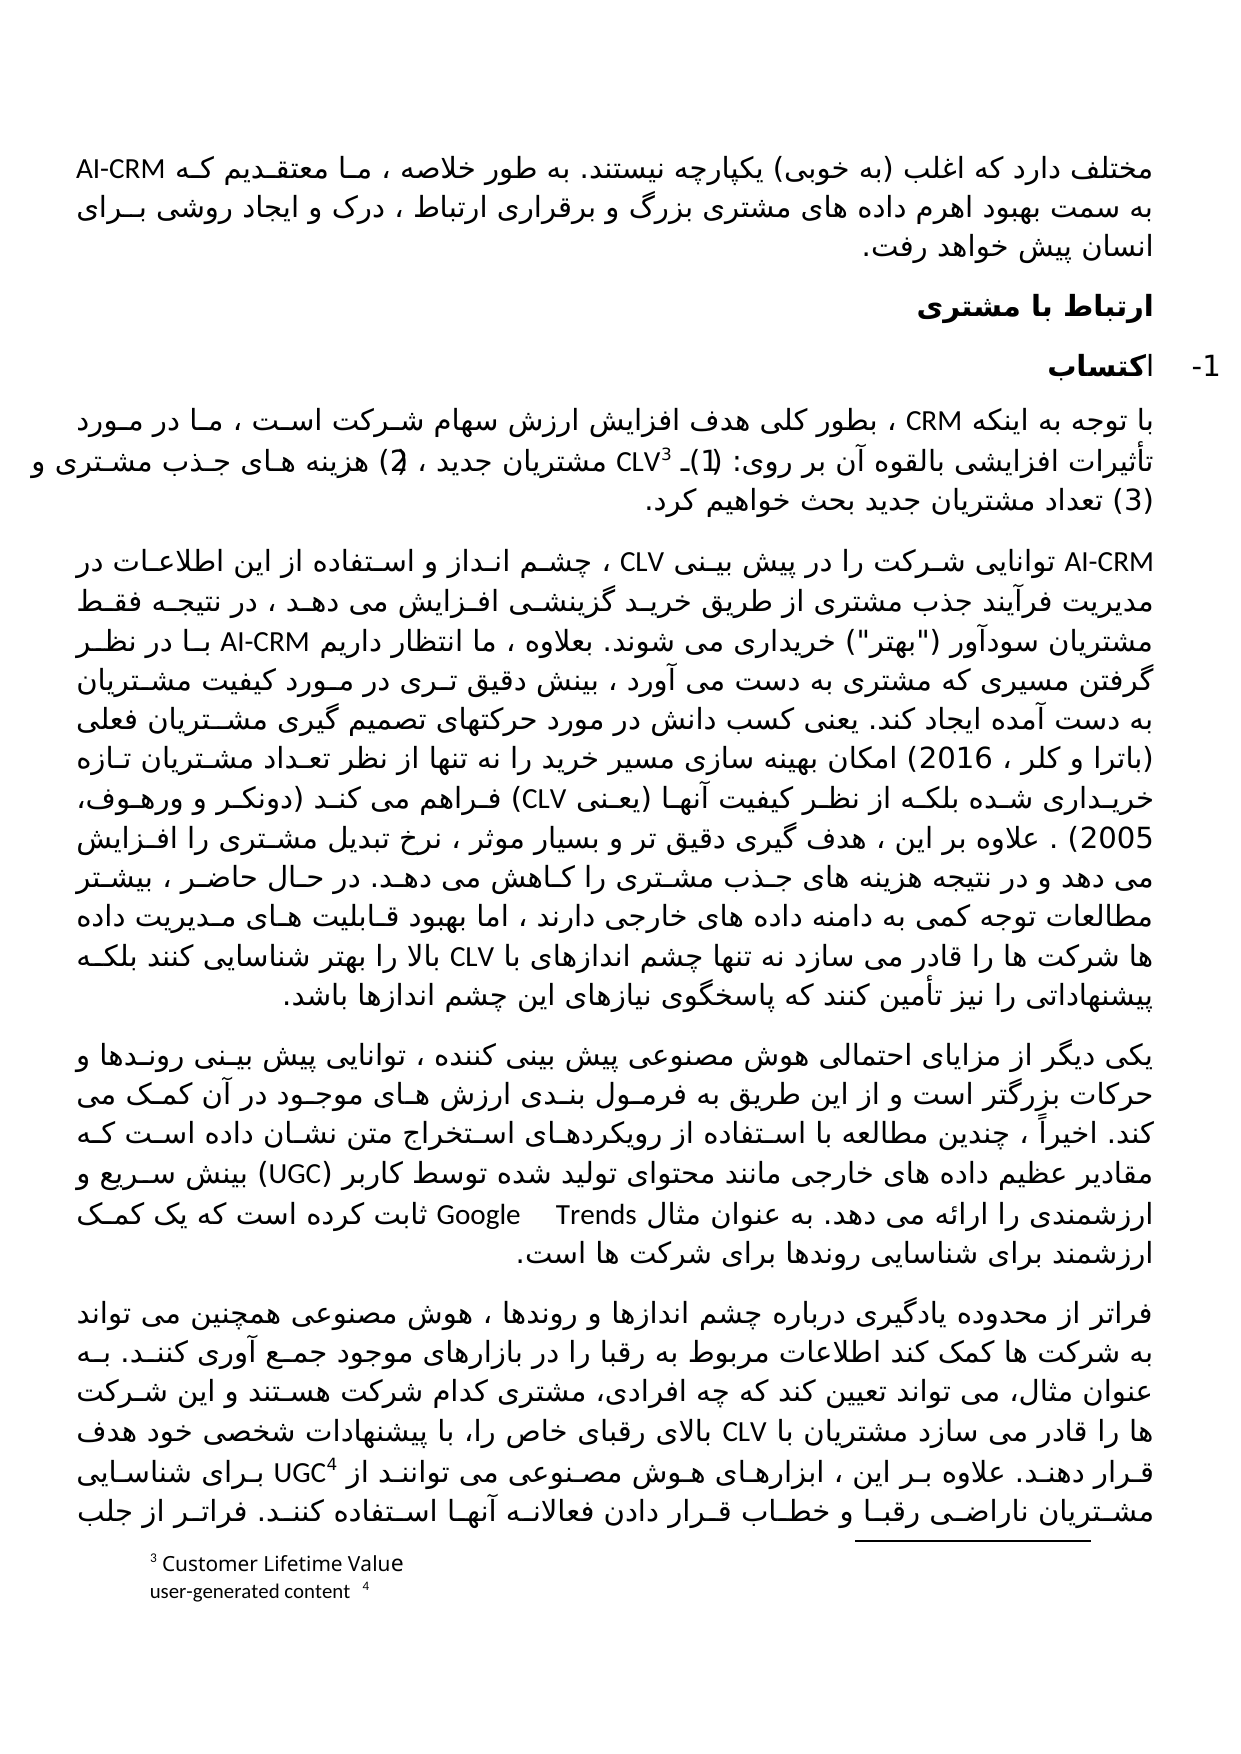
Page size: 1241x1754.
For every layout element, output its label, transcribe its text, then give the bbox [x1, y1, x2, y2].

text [76, 150, 1154, 263]
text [76, 1296, 1154, 1528]
text ارتباط با مشتری [76, 289, 1154, 323]
text AI-CRM توانایی شرکت را در پیش بینی CLV ، چشم انداز و استفاده از این اطلاعات در مدیریت فرآیند جذب مشتری از طریق خرید گزینشی افزایش می دهد ، در نتیجه فقط مشتریان سودآور ("بهتر") خریداری می شوند. بعلاوه ، ما انتظار داریم AI-CRM با در نظر گرفتن مسیری که مشتری به دست می آورد ، بینش دقیق تری در مورد کیفیت مشتریان به دست آمده ایجاد کند. یعنی کسب دانش در مورد حرکتهای تصمیم گیری مشتریان فعلی (باترا و کلر ، 2016) امکان بهینه سازی مسیر خرید را نه تنها از نظر تعداد مشتریان تازه خریداری شده بلکه از نظر کیفیت آنها (یعنی CLV) فراهم می کند (دونکر و ورهوف، 2005) . علاوه بر این ، هدف گیری دقیق تر و بسیار موثر ، نرخ تبدیل مشتری را افزایش می دهد و در نتیجه هزینه های جذب مشتری را کاهش می دهد. در حال حاضر ، بیشتر مطالعات توجه کمی به دامنه داده های خارجی دارند ، اما بهبود قابلیت های مدیریت داده ها شرکت ها را قادر می سازد نه تنها چشم اندازهای با CLV بالا را بهتر شناسایی کنند بلکه پیشنهاداتی را نیز تأمین کنند که پاسخگوی نیازهای این چشم اندازها باشد. [76, 543, 1154, 1013]
list اکتساب [76, 349, 1192, 383]
text یکی دیگر از مزایای احتمالی هوش مصنوعی پیش بینی کننده ، توانایی پیش بینی روندها و حرکات بزرگتر است و از این طریق به فرمول بندی ارزش های موجود در آن کمک می کند. اخیراً ، چندین مطالعه با استفاده از رویکردهای استخراج متن نشان داده است که مقادیر عظیم داده های خارجی مانند محتوای تولید شده توسط کاربر (UGC) بینش سریع و ارزشمندی را ارائه می دهد. به عنوان مثال Google Trends ثابت کرده است که یک کمک ارزشمند برای شناسایی روندها برای شرکت ها است. [76, 1038, 1154, 1271]
text با توجه به اینکه CRM ، بطور کلی هدف افزایش ارزش سهام شرکت است ، ما در مورد تأثیرات افزایشی بالقوه آن بر روی: (1) CLV مشتریان جدید ، (2) هزینه های جذب مشتری و (3) تعداد مشتریان جدید بحث خواهیم کرد. [76, 402, 1154, 518]
